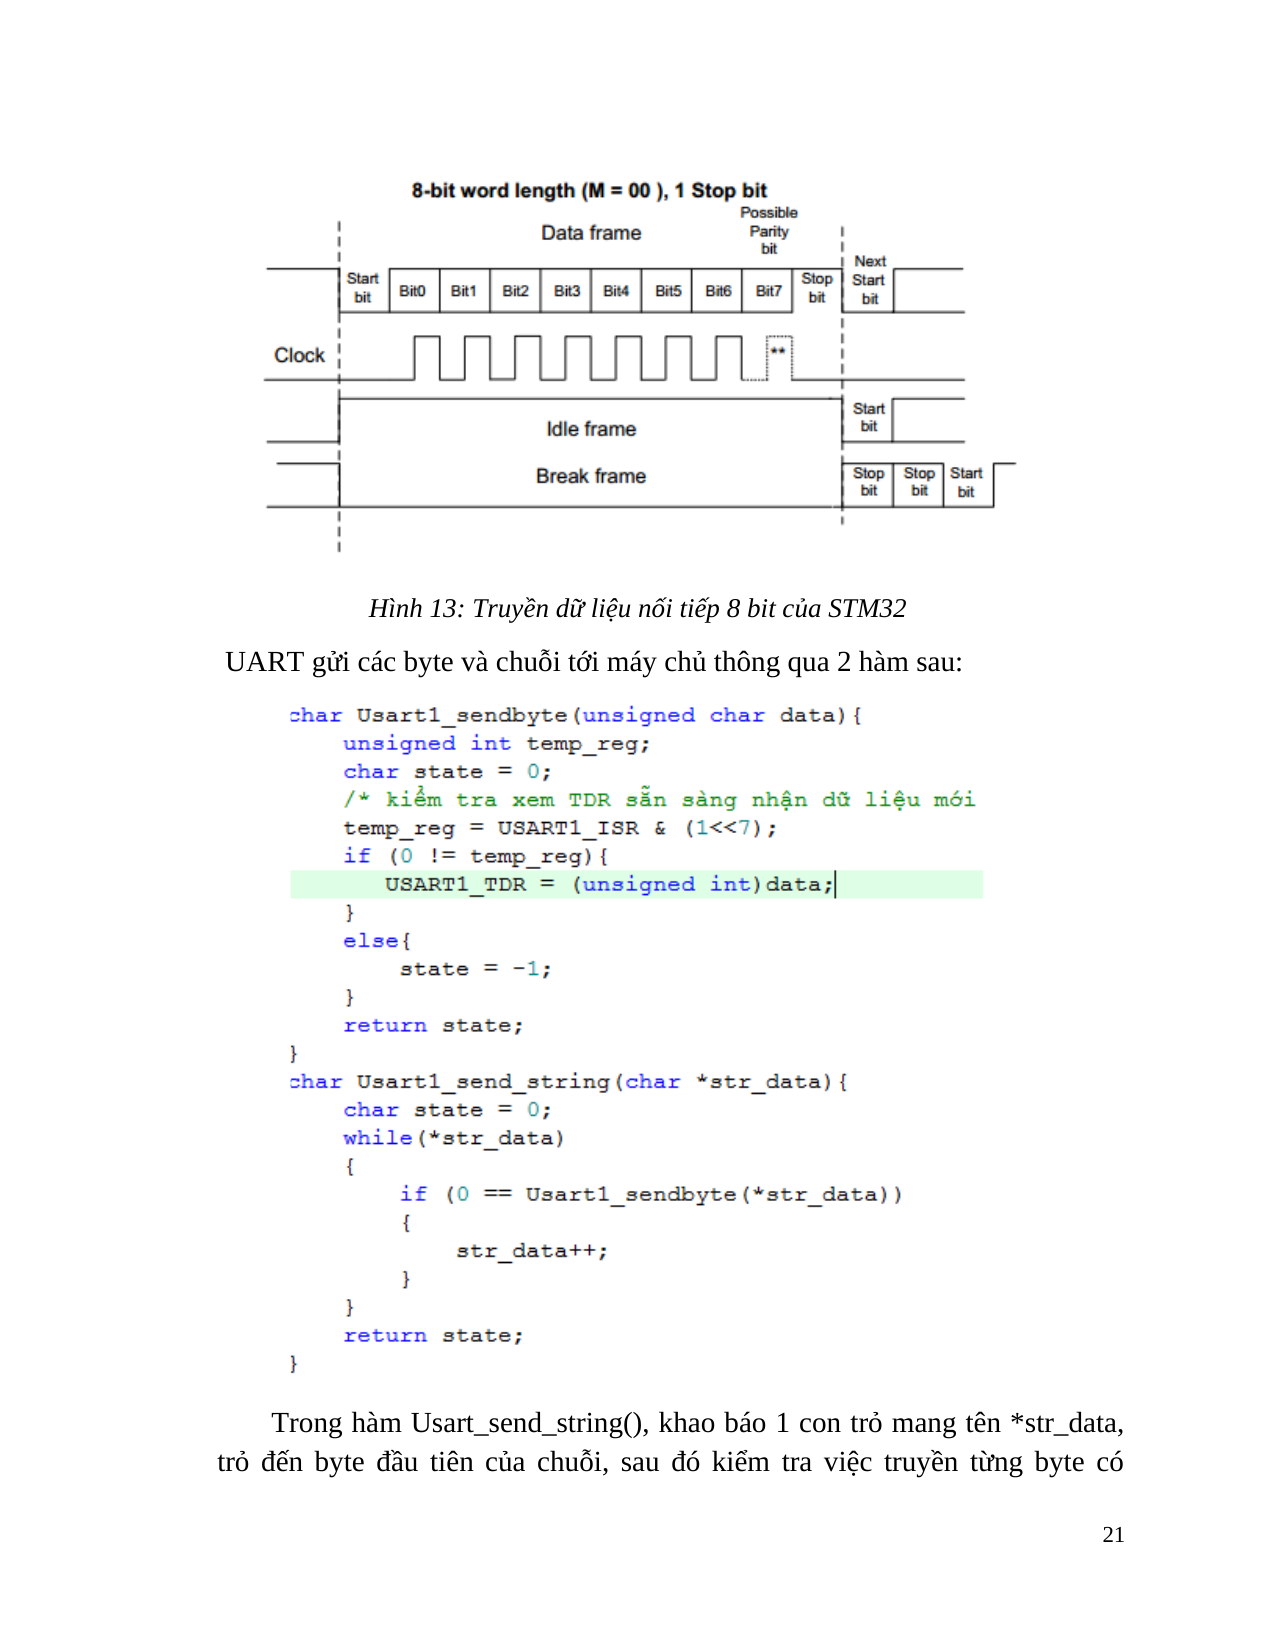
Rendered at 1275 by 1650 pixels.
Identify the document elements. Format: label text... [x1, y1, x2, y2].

text UART gửi các byte và chuỗi tới máy chủ thông qua 2 hàm sau: [150, 644, 1125, 678]
text Hình 13: Truyền dữ liệu nối tiếp 8 bit của STM32 [150, 592, 1125, 623]
picture [290, 703, 985, 1381]
picture [250, 150, 1025, 568]
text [217, 1405, 1125, 1477]
